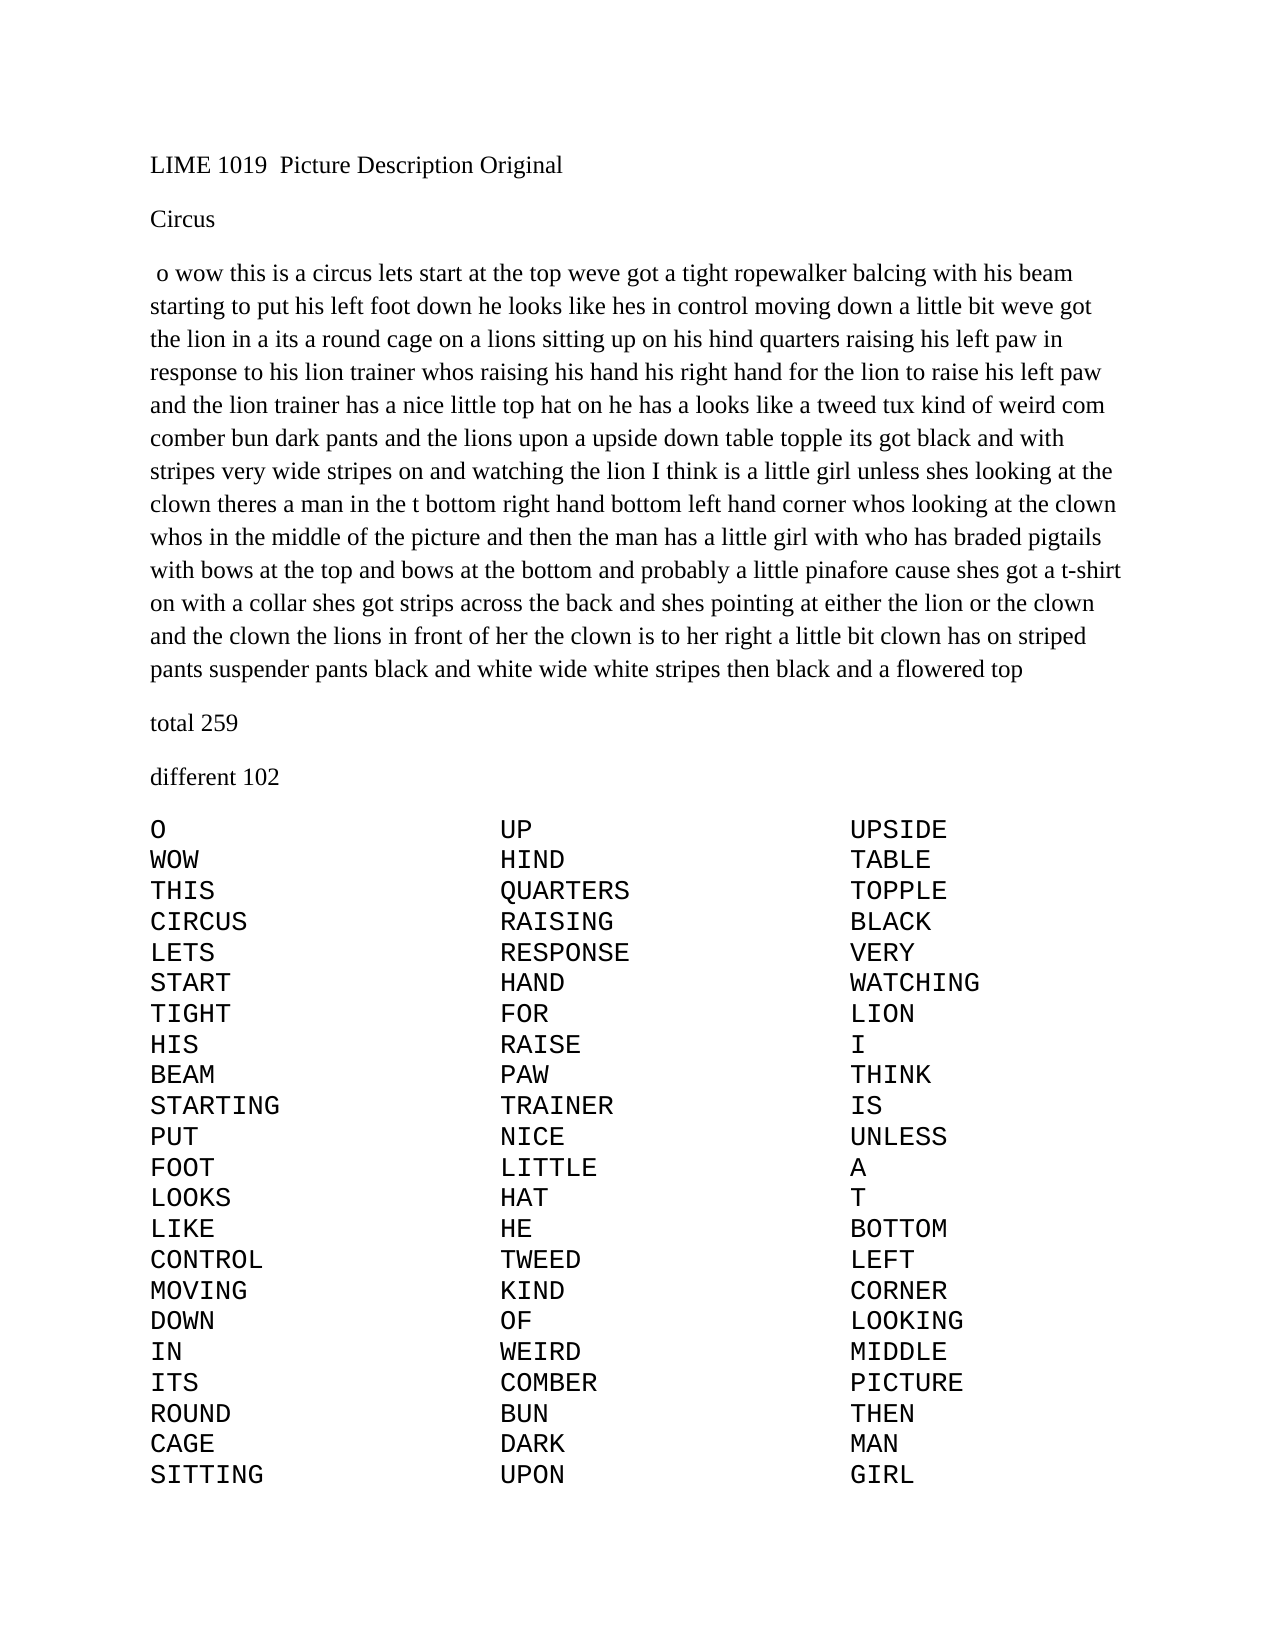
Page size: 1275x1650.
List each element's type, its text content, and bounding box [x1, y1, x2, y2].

text WATCHING [850, 969, 1125, 1000]
text BOTTOM [850, 1215, 1125, 1246]
text LOOKS [150, 1184, 425, 1215]
text QUARTERS [500, 877, 775, 908]
text BUN [500, 1399, 775, 1430]
text LIME 1019 Picture Description Original [150, 150, 1125, 179]
text total 259 [150, 708, 1125, 737]
text O [150, 816, 425, 846]
text GIRL [850, 1461, 1125, 1492]
text DOWN [150, 1307, 425, 1338]
text TWEED [500, 1246, 775, 1276]
text IN [150, 1338, 425, 1369]
text TIGHT [150, 1000, 425, 1031]
text UNLESS [850, 1123, 1125, 1153]
text HIS [150, 1031, 425, 1061]
text THIS [150, 877, 425, 908]
text LOOKING [850, 1307, 1125, 1338]
text RESPONSE [500, 938, 775, 969]
text IS [850, 1092, 1125, 1123]
text different 102 [150, 762, 1125, 790]
text START [150, 969, 425, 1000]
text TOPPLE [850, 877, 1125, 908]
text PAW [500, 1061, 775, 1092]
text HE [500, 1215, 775, 1246]
text LEFT [850, 1246, 1125, 1276]
text CORNER [850, 1276, 1125, 1307]
text THINK [850, 1061, 1125, 1092]
text FOR [500, 1000, 775, 1031]
text BLACK [850, 908, 1125, 938]
text o wow this is a circus lets start at the top weve got a tight ropewalker balcing with his beam starting to put his left foot down he looks like hes in control moving down a little bit weve got the lion in a its a round cage on a lions sitting up on his hind quarters raising his left paw in response to his lion trainer whos raising his hand his right hand for the lion to raise his left paw and the lion trainer has a nice little top hat on he has a looks like a tweed tux kind of weird com comber bun dark pants and the lions upon a upside down table topple its got black and with stripes very wide stripes on and watching the lion I think is a little girl unless shes looking at the clown theres a man in the t bottom right hand bottom left hand corner whos looking at the clown whos in the middle of the picture and then the man has a little girl with who has braded pigtails with bows at the top and bows at the bottom and probably a little pinafore cause shes got a t-shirt on with a collar shes got strips across the back and shes pointing at either the lion or the clown and the clown the lions in front of her the clown is to her right a little bit clown has on striped pants suspender pants black and white wide white stripes then black and a flowered top [150, 258, 1125, 683]
text FOOT [150, 1153, 425, 1184]
text HAT [500, 1184, 775, 1215]
text CAGE [150, 1430, 425, 1461]
text A [850, 1153, 1125, 1184]
text HIND [500, 846, 775, 877]
text ITS [150, 1369, 425, 1399]
text TRAINER [500, 1092, 775, 1123]
text RAISE [500, 1031, 775, 1061]
text LITTLE [500, 1153, 775, 1184]
text VERY [850, 938, 1125, 969]
text WEIRD [500, 1338, 775, 1369]
text THEN [850, 1399, 1125, 1430]
text LIKE [150, 1215, 425, 1246]
text ROUND [150, 1399, 425, 1430]
text DARK [500, 1430, 775, 1461]
text NICE [500, 1123, 775, 1153]
text T [850, 1184, 1125, 1215]
text MIDDLE [850, 1338, 1125, 1369]
text KIND [500, 1276, 775, 1307]
text SITTING [150, 1461, 425, 1492]
text PUT [150, 1123, 425, 1153]
text CIRCUS [150, 908, 425, 938]
text TABLE [850, 846, 1125, 877]
text Circus [150, 204, 1125, 233]
text WOW [150, 846, 425, 877]
text PICTURE [850, 1369, 1125, 1399]
text HAND [500, 969, 775, 1000]
text UP [500, 816, 775, 846]
text RAISING [500, 908, 775, 938]
text CONTROL [150, 1246, 425, 1276]
text UPON [500, 1461, 775, 1492]
text BEAM [150, 1061, 425, 1092]
text UPSIDE [850, 816, 1125, 846]
text MOVING [150, 1276, 425, 1307]
text I [850, 1031, 1125, 1061]
text STARTING [150, 1092, 425, 1123]
text OF [500, 1307, 775, 1338]
text LETS [150, 938, 425, 969]
text MAN [850, 1430, 1125, 1461]
text COMBER [500, 1369, 775, 1399]
text LION [850, 1000, 1125, 1031]
